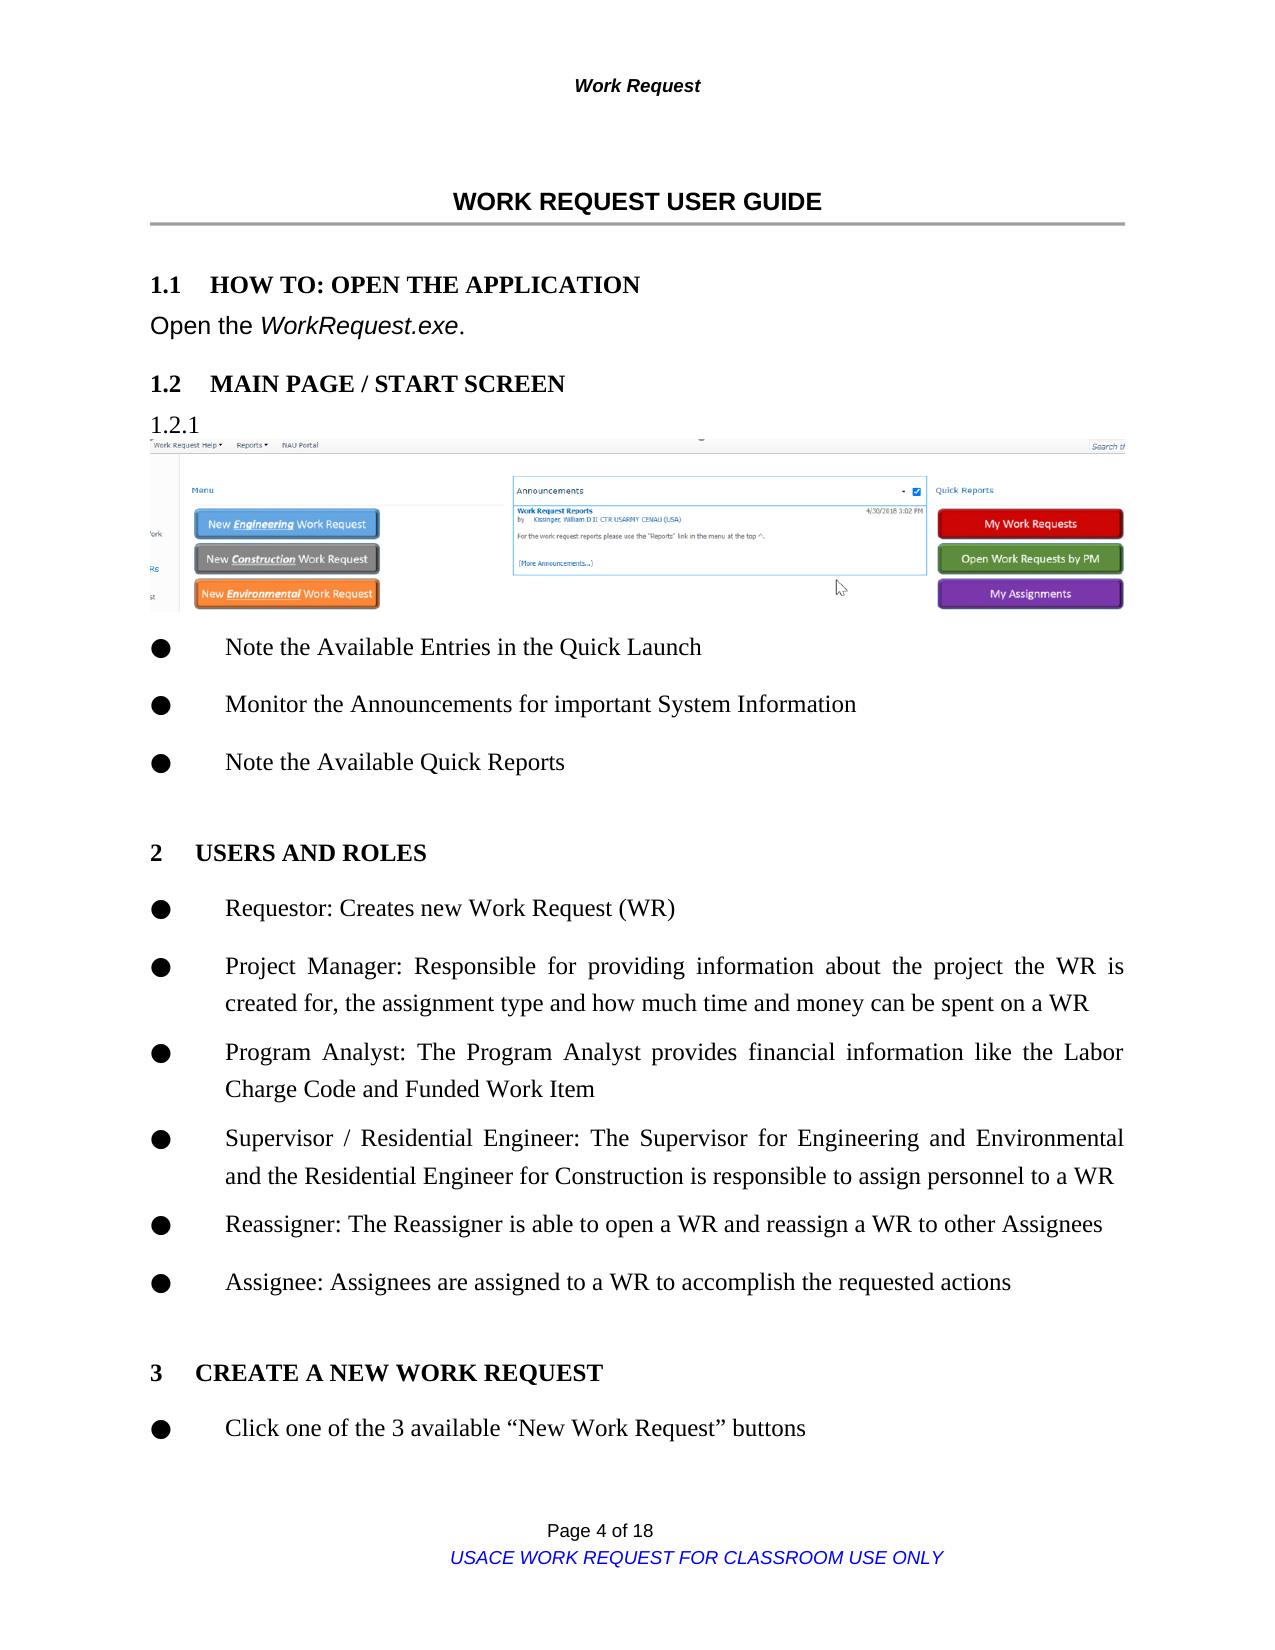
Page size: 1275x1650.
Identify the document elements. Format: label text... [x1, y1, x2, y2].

list Program Analyst: The Program Analyst provides financial information like the Labor Charge Code and Funded Work Item [150, 1023, 1125, 1103]
list Click one of the 3 available “New Work Request” buttons [150, 1399, 1125, 1451]
picture [150, 439, 1125, 612]
list Note the Available Quick Reports [150, 733, 1125, 784]
list Monitor the Announcements for important System Information [150, 676, 1125, 727]
subtitle Work Request User Guide [150, 187, 1125, 216]
list Reassigner: The Reassigner is able to open a WR and reassign a WR to other Assignees [150, 1196, 1125, 1247]
list Supervisor / Residential Engineer: The Supervisor for Engineering and Environmental and the Residential Engineer for Construction is responsible to assign personnel to a WR [150, 1109, 1125, 1189]
list Note the Available Entries in the Quick Launch [150, 618, 1125, 669]
subtitle Create a new Work Request [150, 1358, 1125, 1387]
text Open the WorkRequest.exe. [150, 311, 1125, 340]
list Requestor: Creates new Work Request (WR) [150, 879, 1125, 931]
list Project Manager: Responsible for providing information about the project the WR is created for, the assignment type and how much time and money can be spent on a WR [150, 937, 1125, 1017]
list Assignee: Assignees are assigned to a WR to accomplish the requested actions [150, 1253, 1125, 1304]
subtitle Main Page / Start Screen [150, 369, 1125, 398]
subtitle Users and Roles [150, 838, 1125, 867]
subtitle How To: Open the Application [150, 270, 1125, 299]
